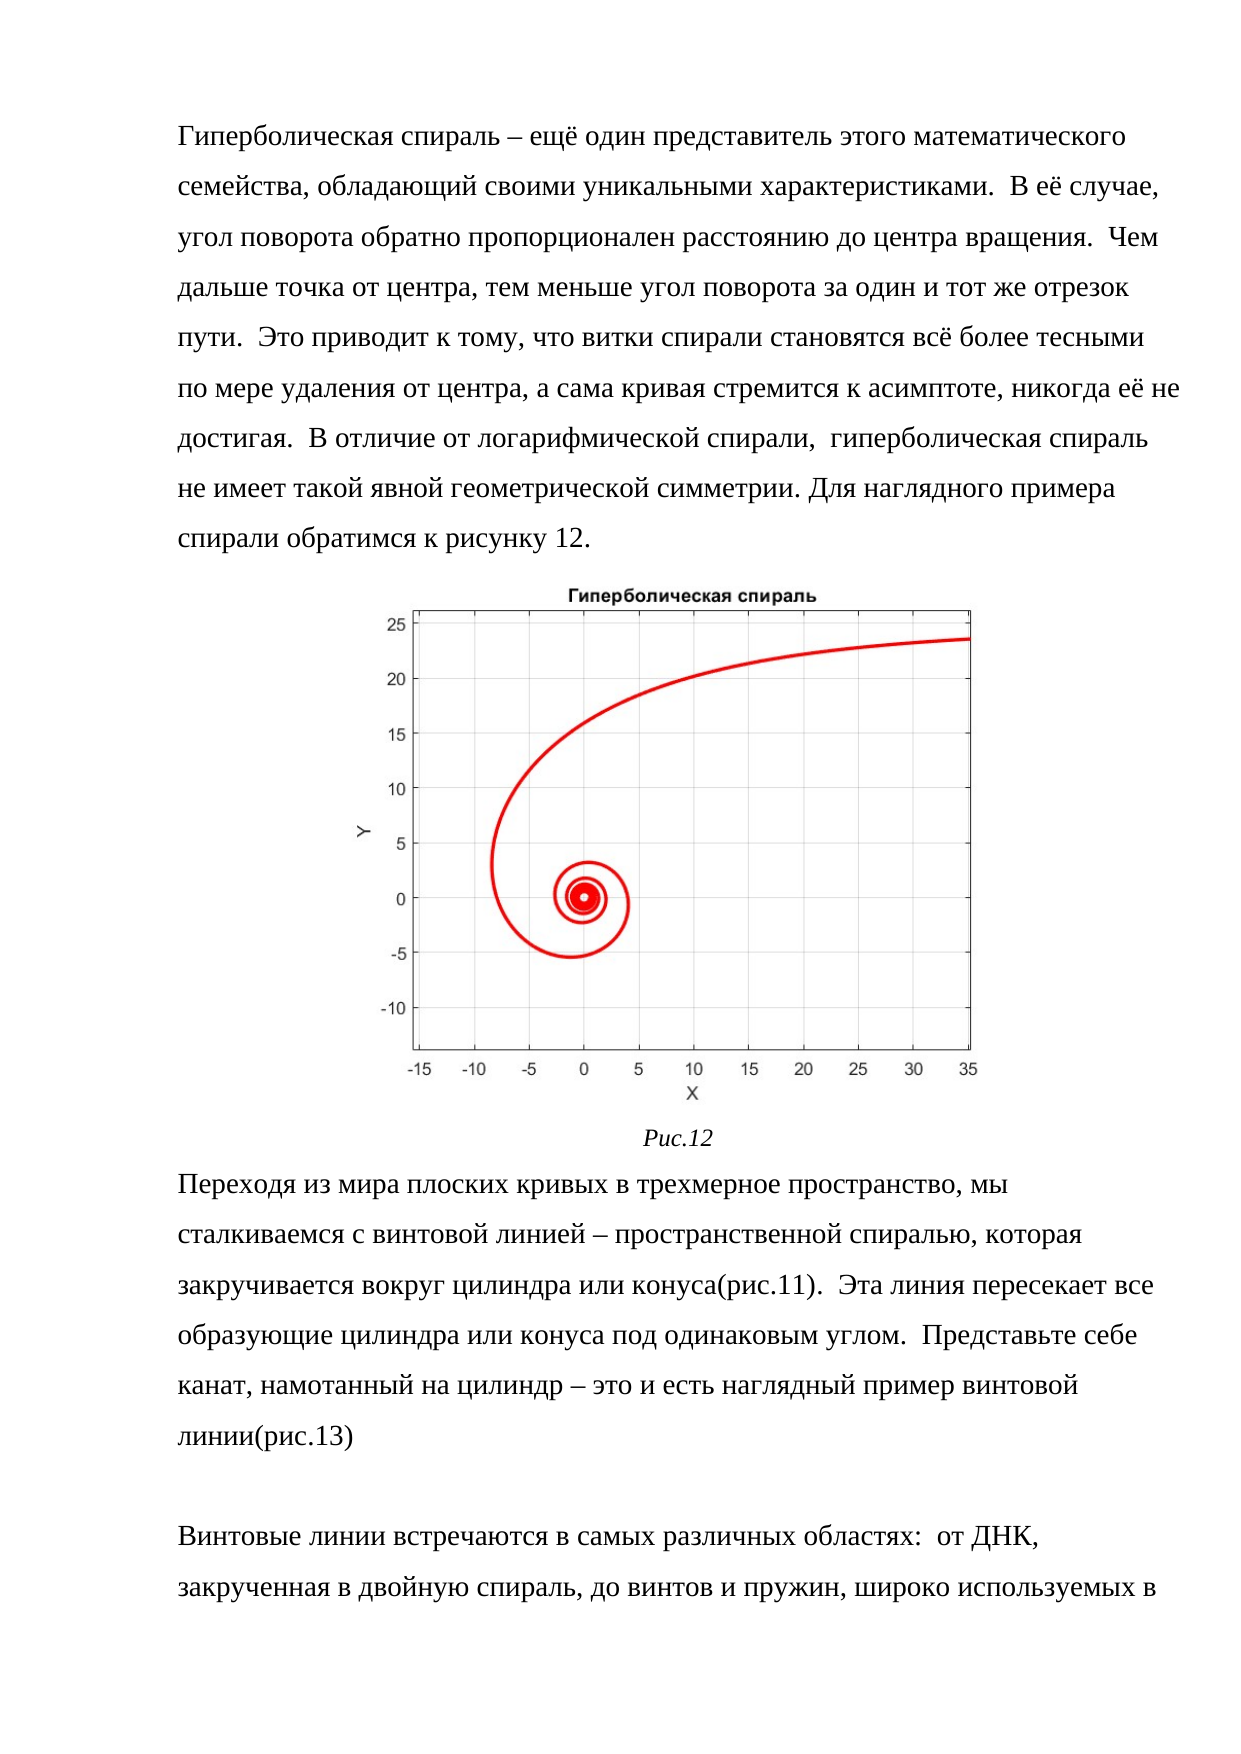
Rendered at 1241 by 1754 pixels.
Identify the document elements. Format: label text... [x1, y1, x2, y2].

text Гиперболическая спираль – ещё один представитель этого математического семейства, обладающий своими уникальными характеристиками. В её случае, угол поворота обратно пропорционален расстоянию до центра вращения. Чем дальше точка от центра, тем меньше угол поворота за один и тот же отрезок пути. Это приводит к тому, что витки спирали становятся всё более тесными по мере удаления от центра, а сама кривая стремится к асимптоте, никогда её не достигая. В отличие от логарифмической спирали, гиперболическая спираль не имеет такой явной геометрической симметрии. Для наглядного примера спирали обратимся к рисунку 12. [177, 118, 1181, 554]
picture [319, 571, 1039, 1110]
text Рис.12 [177, 1123, 1181, 1152]
text Переходя из мира плоских кривых в трехмерное пространство, мы сталкиваемся с винтовой линией – пространственной спиралью, которая закручивается вокруг цилиндра или конуса(рис.11). Эта линия пересекает все образующие цилиндра или конуса под одинаковым углом. Представьте себе канат, намотанный на цилиндр – это и есть наглядный пример винтовой линии(рис.13) [177, 1166, 1181, 1451]
